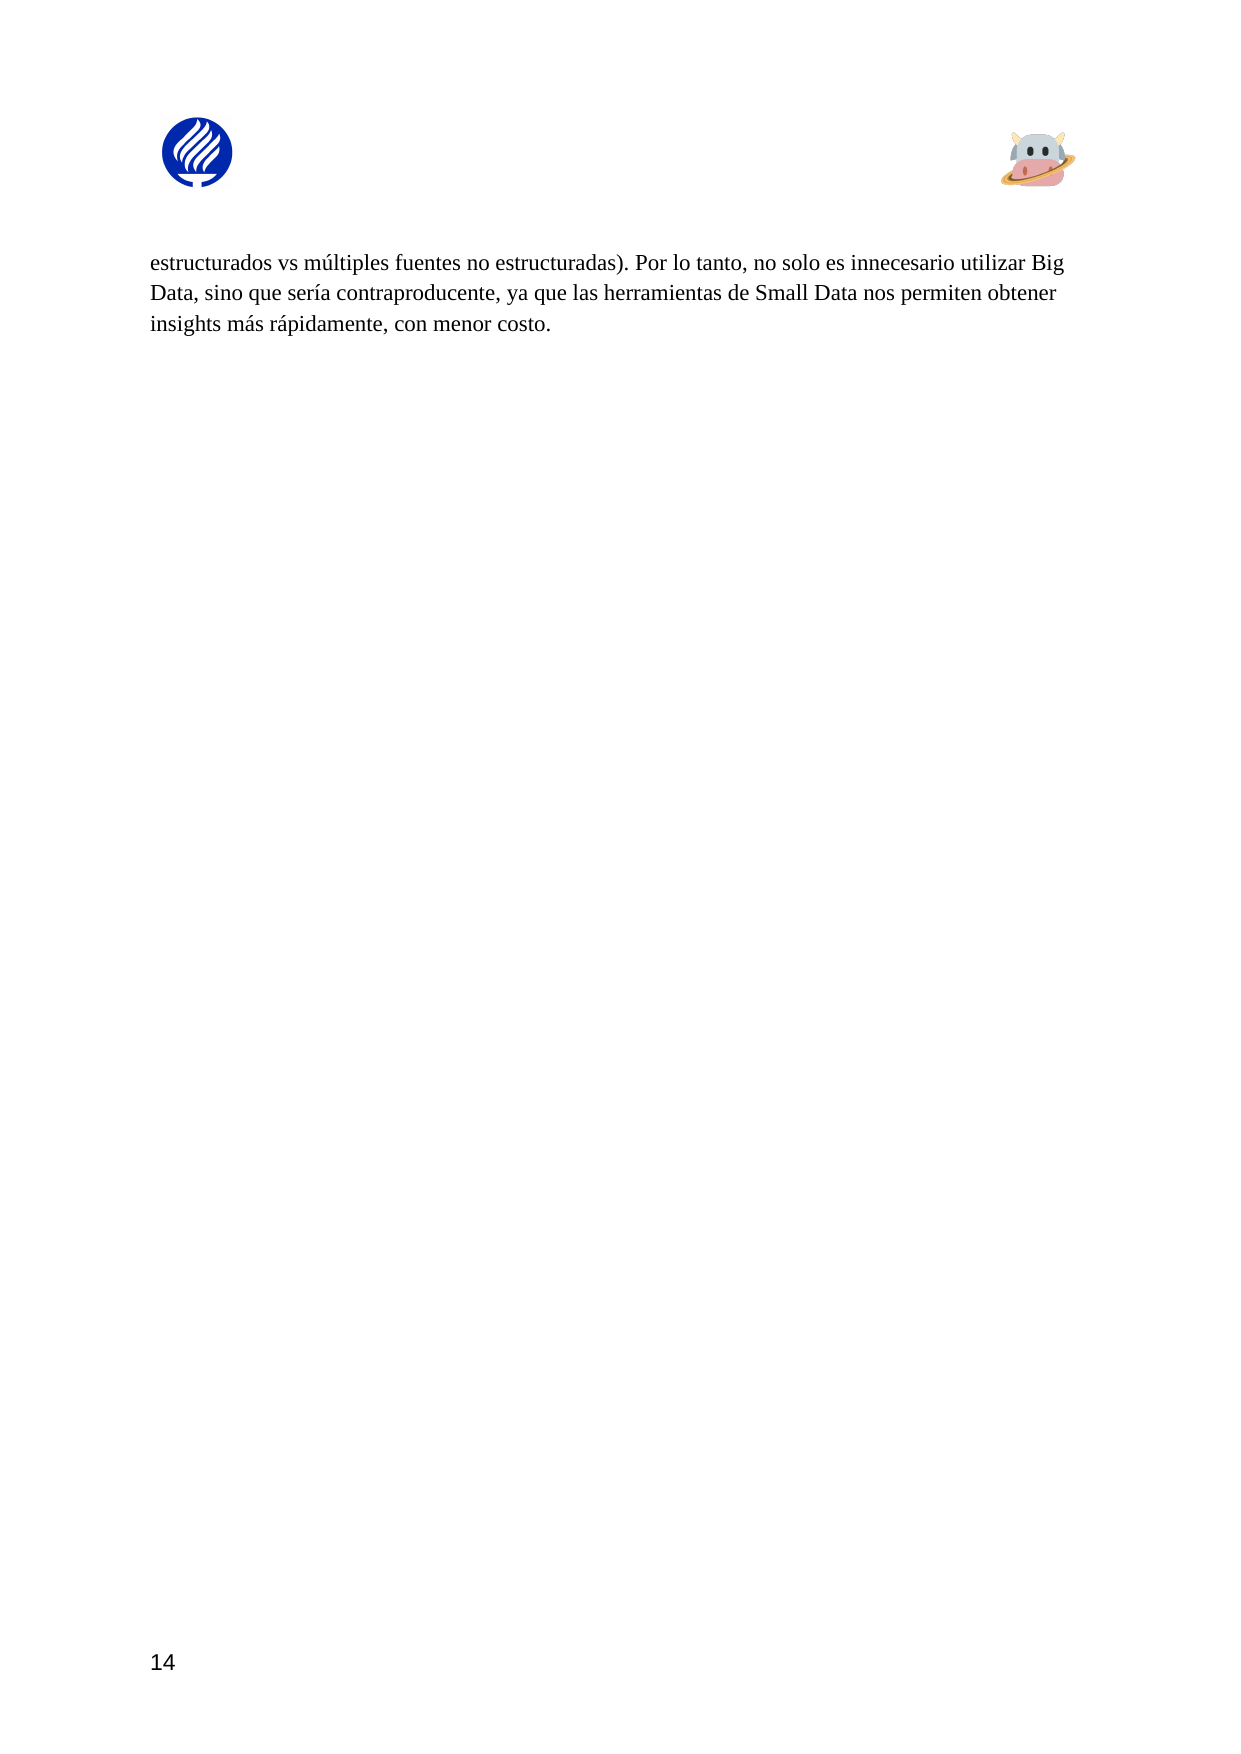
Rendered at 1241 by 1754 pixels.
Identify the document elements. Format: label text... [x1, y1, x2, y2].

picture [160, 115, 233, 189]
picture [995, 115, 1081, 201]
